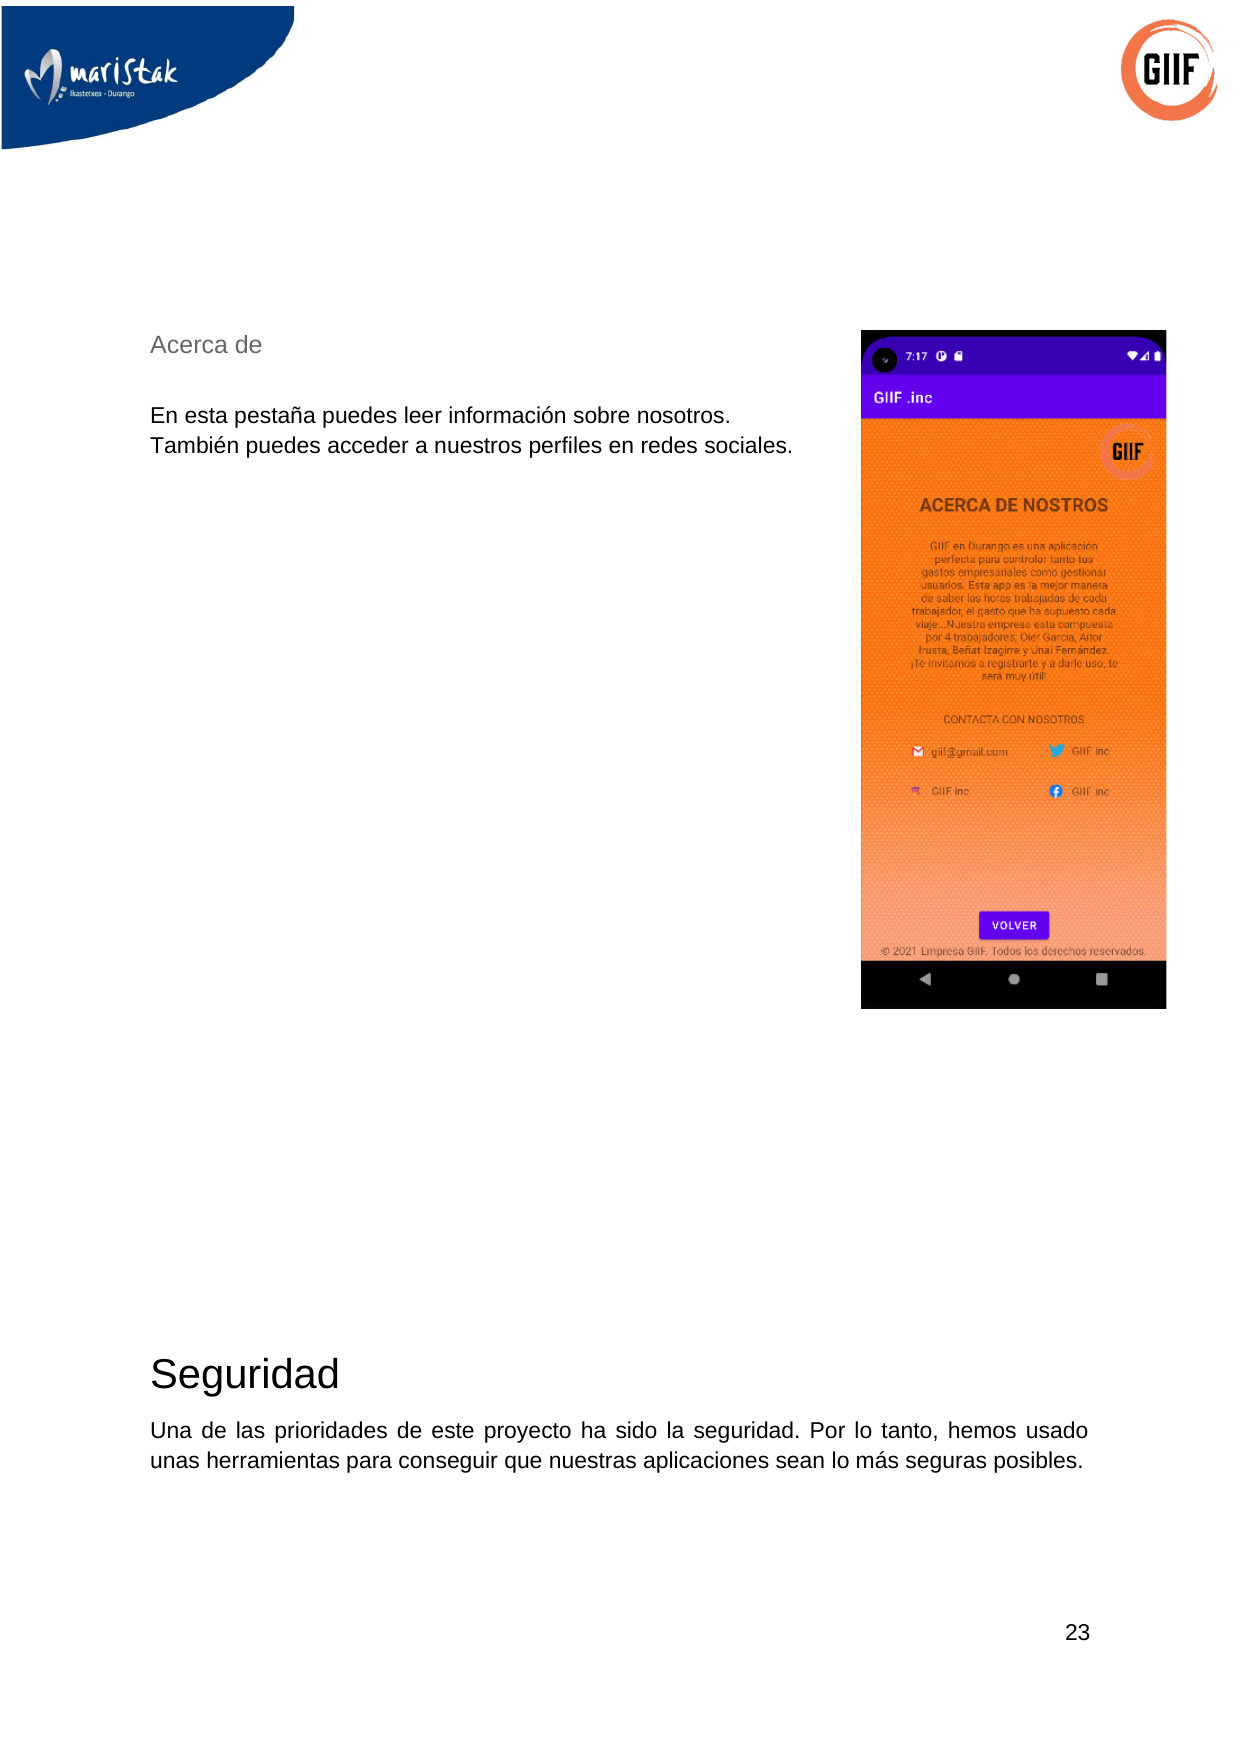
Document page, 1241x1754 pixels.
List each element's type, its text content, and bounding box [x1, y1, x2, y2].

subtitle Acerca de [150, 330, 861, 359]
picture [1, 6, 295, 150]
text Una de las prioridades de este proyecto ha sido la seguridad. Por lo tanto, hemos usado unas herramientas para conseguir que nuestras aplicaciones sean lo más seguras posibles. [150, 1417, 1090, 1474]
text En esta pestaña puedes leer información sobre nosotros. [150, 402, 861, 428]
picture [861, 330, 1167, 1009]
text También puedes acceder a nuestros perfiles en redes sociales. [150, 432, 861, 458]
picture [1110, 18, 1240, 121]
subtitle Seguridad [150, 1350, 1090, 1398]
